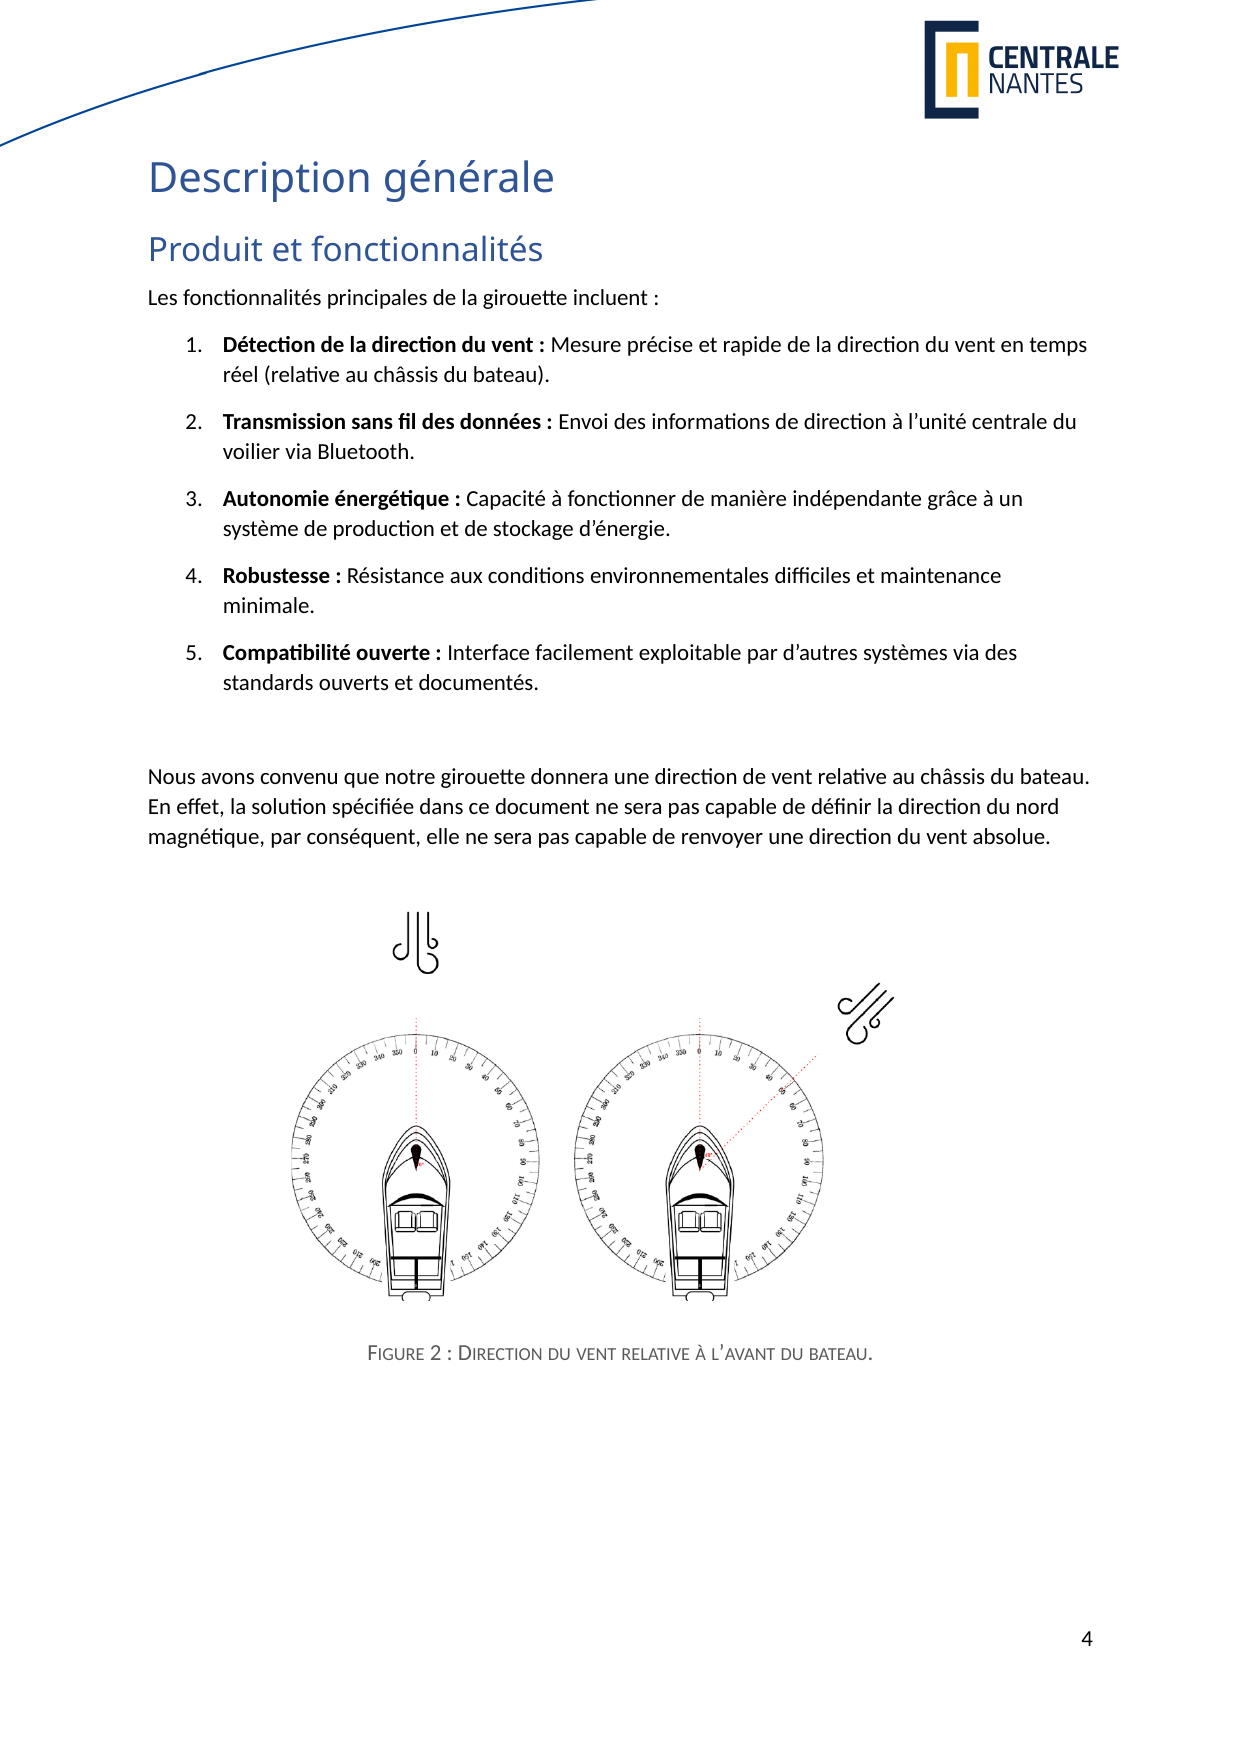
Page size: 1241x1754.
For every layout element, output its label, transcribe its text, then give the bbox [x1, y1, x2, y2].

subtitle Produit et fonctionnalités [148, 226, 1093, 271]
text Les fonctionnalités principales de la girouette incluent : [148, 283, 1093, 311]
list Robustesse : Résistance aux conditions environnementales difficiles et maintenance minimale. [185, 561, 1093, 619]
subtitle Description générale [148, 148, 1093, 204]
picture [290, 880, 947, 1299]
list Compatibilité ouverte : Interface facilement exploitable par d’autres systèmes via des standards ouverts et documentés. [185, 638, 1093, 696]
list Détection de la direction du vent : Mesure précise et rapide de la direction du vent en temps réel (relative au châssis du bateau). [185, 330, 1093, 388]
text Nous avons convenu que notre girouette donnera une direction de vent relative au châssis du bateau. En effet, la solution spécifiée dans ce document ne sera pas capable de définir la direction du nord magnétique, par conséquent, elle ne sera pas capable de renvoyer une direction du vent absolue. [148, 762, 1093, 850]
list Transmission sans fil des données : Envoi des informations de direction à l’unité centrale du voilier via Bluetooth. [185, 407, 1093, 465]
picture [0, 0, 666, 152]
picture [903, 0, 1138, 138]
text Figure 2 : Direction du vent relative à l’avant du bateau. [148, 1338, 1093, 1366]
list Autonomie énergétique : Capacité à fonctionner de manière indépendante grâce à un système de production et de stockage d’énergie. [185, 484, 1093, 542]
